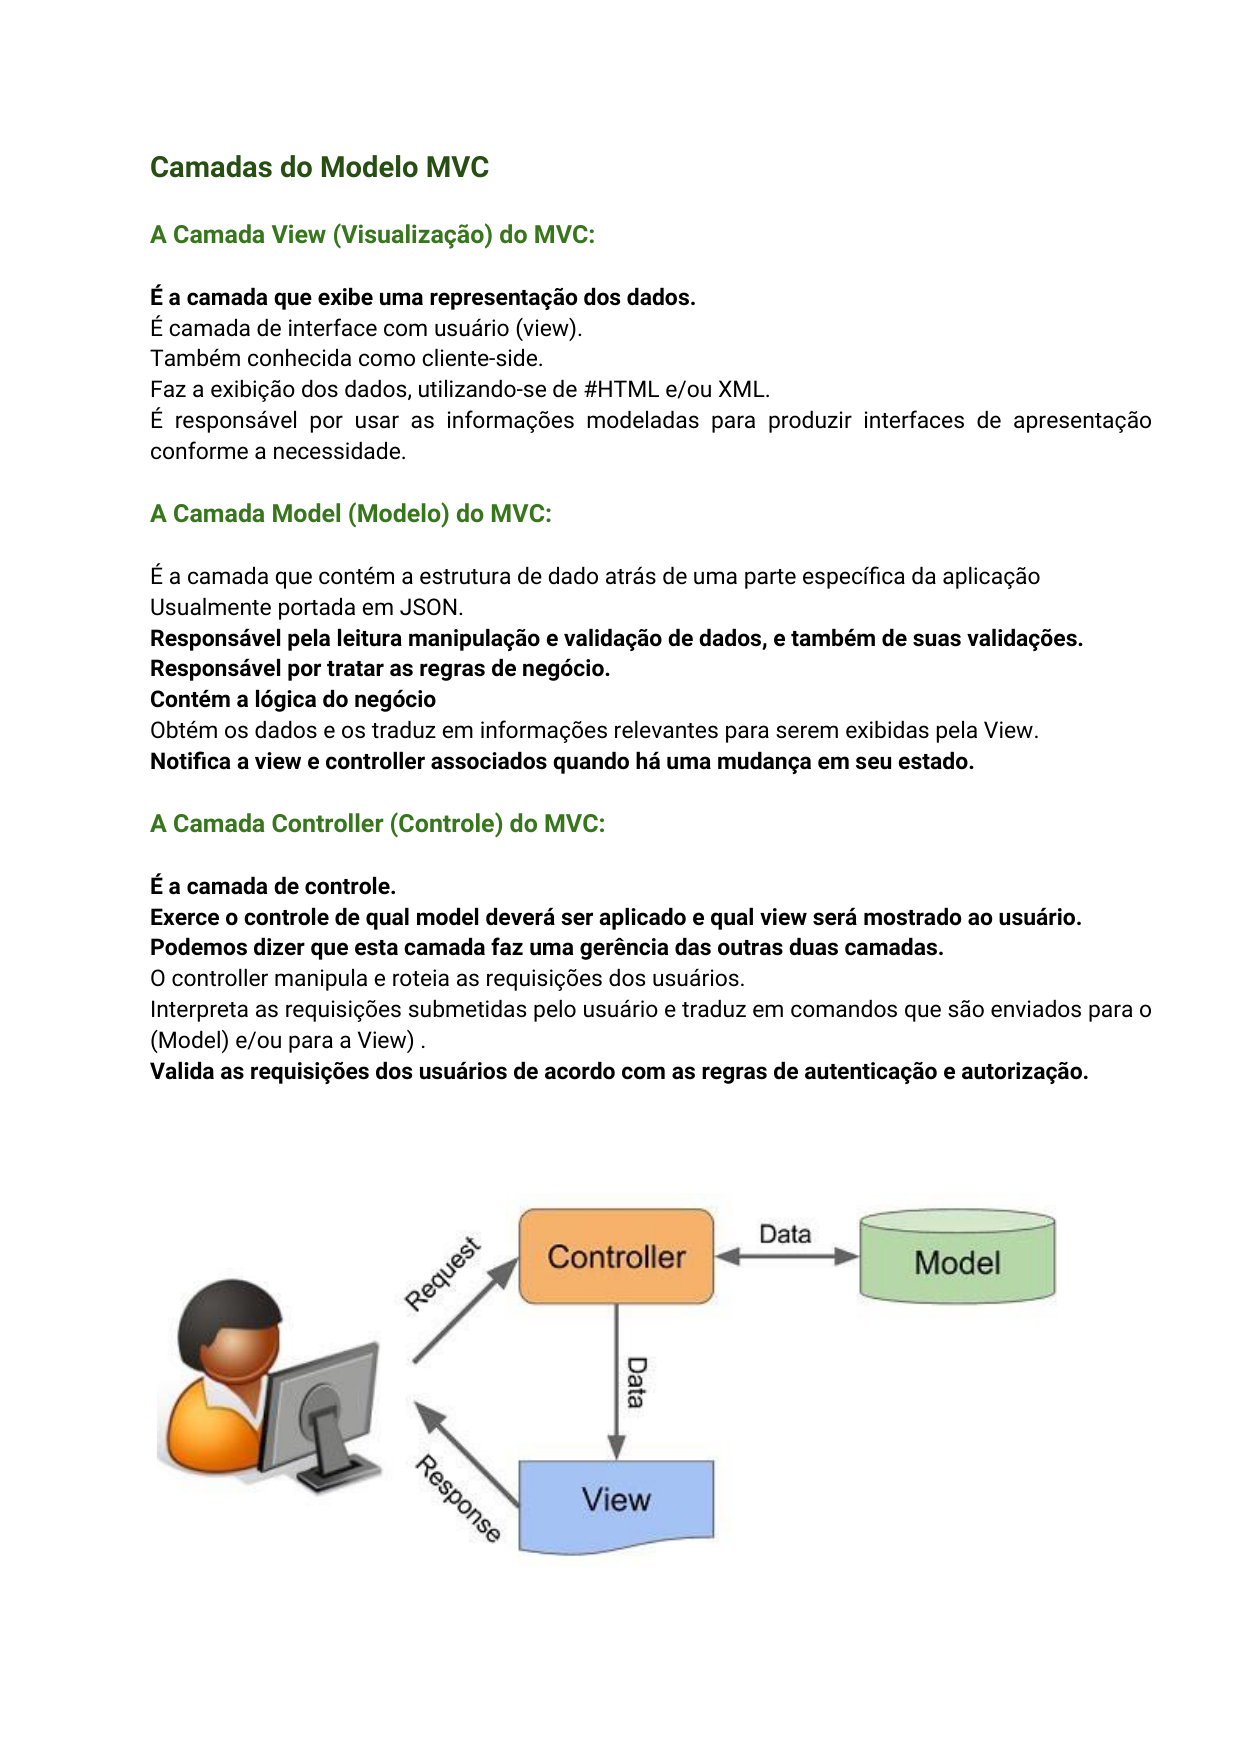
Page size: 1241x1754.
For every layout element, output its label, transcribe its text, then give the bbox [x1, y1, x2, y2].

text Responsável por tratar as regras de negócio. [150, 656, 1153, 682]
text É responsável por usar as informações modeladas para produzir interfaces de apresentação conforme a necessidade. [150, 407, 1153, 465]
text Contém a lógica do negócio [150, 686, 1153, 713]
text Notifica a view e controller associados quando há uma mudança em seu estado. [150, 748, 1153, 775]
text Faz a exibição dos dados, utilizando-se de #HTML e/ou XML. [150, 376, 1153, 403]
text Podemos dizer que esta camada faz uma gerência das outras duas camadas. [150, 934, 1153, 961]
text É a camada que exibe uma representação dos dados. [150, 284, 1153, 311]
text Também conhecida como cliente-side. [150, 346, 1153, 372]
text A Camada Controller (Controle) do MVC: [150, 809, 1153, 838]
text Exerce o controle de qual model deverá ser aplicado e qual view será mostrado ao usuário. [150, 904, 1153, 931]
text É a camada que contém a estrutura de dado atrás de uma parte específica da aplicação [150, 563, 1153, 590]
text É a camada de controle. [150, 873, 1153, 900]
text A Camada Model (Modelo) do MVC: [150, 499, 1153, 528]
text A Camada View (Visualização) do MVC: [150, 220, 1153, 249]
text O controller manipula e roteia as requisições dos usuários. [150, 965, 1153, 992]
text Valida as requisições dos usuários de acordo com as regras de autenticação e autorização. [150, 1058, 1153, 1085]
picture [156, 1193, 1071, 1567]
text Camadas do Modelo MVC [150, 150, 1153, 184]
text Responsável pela leitura manipulação e validação de dados, e também de suas validações. [150, 625, 1153, 652]
text Usualmente portada em JSON. [150, 594, 1153, 621]
text Interpreta as requisições submetidas pelo usuário e traduz em comandos que são enviados para o (Model) e/ou para a View) . [150, 996, 1153, 1054]
text É camada de interface com usuário (view). [150, 315, 1153, 342]
text Obtém os dados e os traduz em informações relevantes para serem exibidas pela View. [150, 717, 1153, 744]
